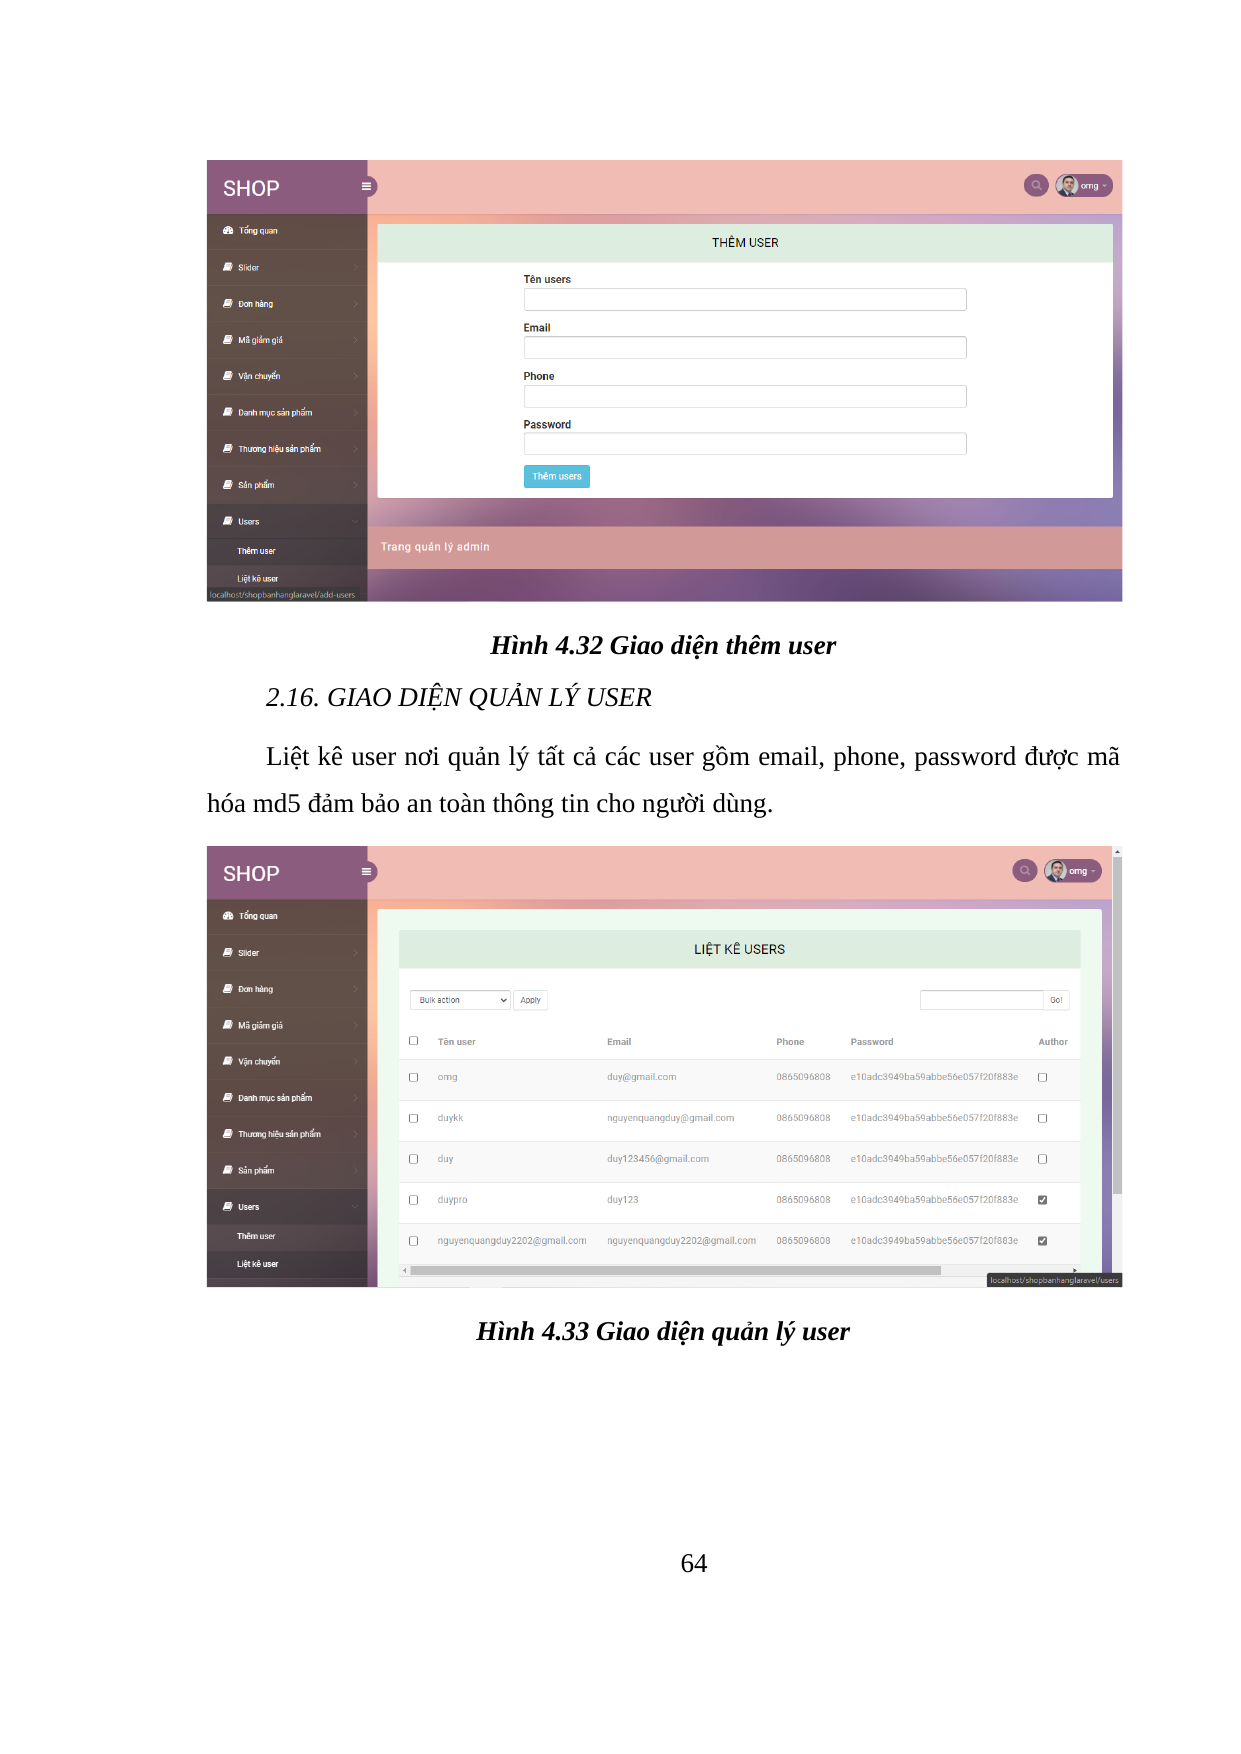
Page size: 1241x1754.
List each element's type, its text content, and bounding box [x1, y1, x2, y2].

subtitle Giao diện quản lý user [207, 681, 1122, 712]
text Liệt kê user nơi quản lý tất cả các user gồm email, phone, password được mã hóa md5 đảm bảo an toàn thông tin cho người dùng. [207, 741, 1122, 818]
picture [206, 160, 1123, 602]
picture [206, 846, 1123, 1288]
